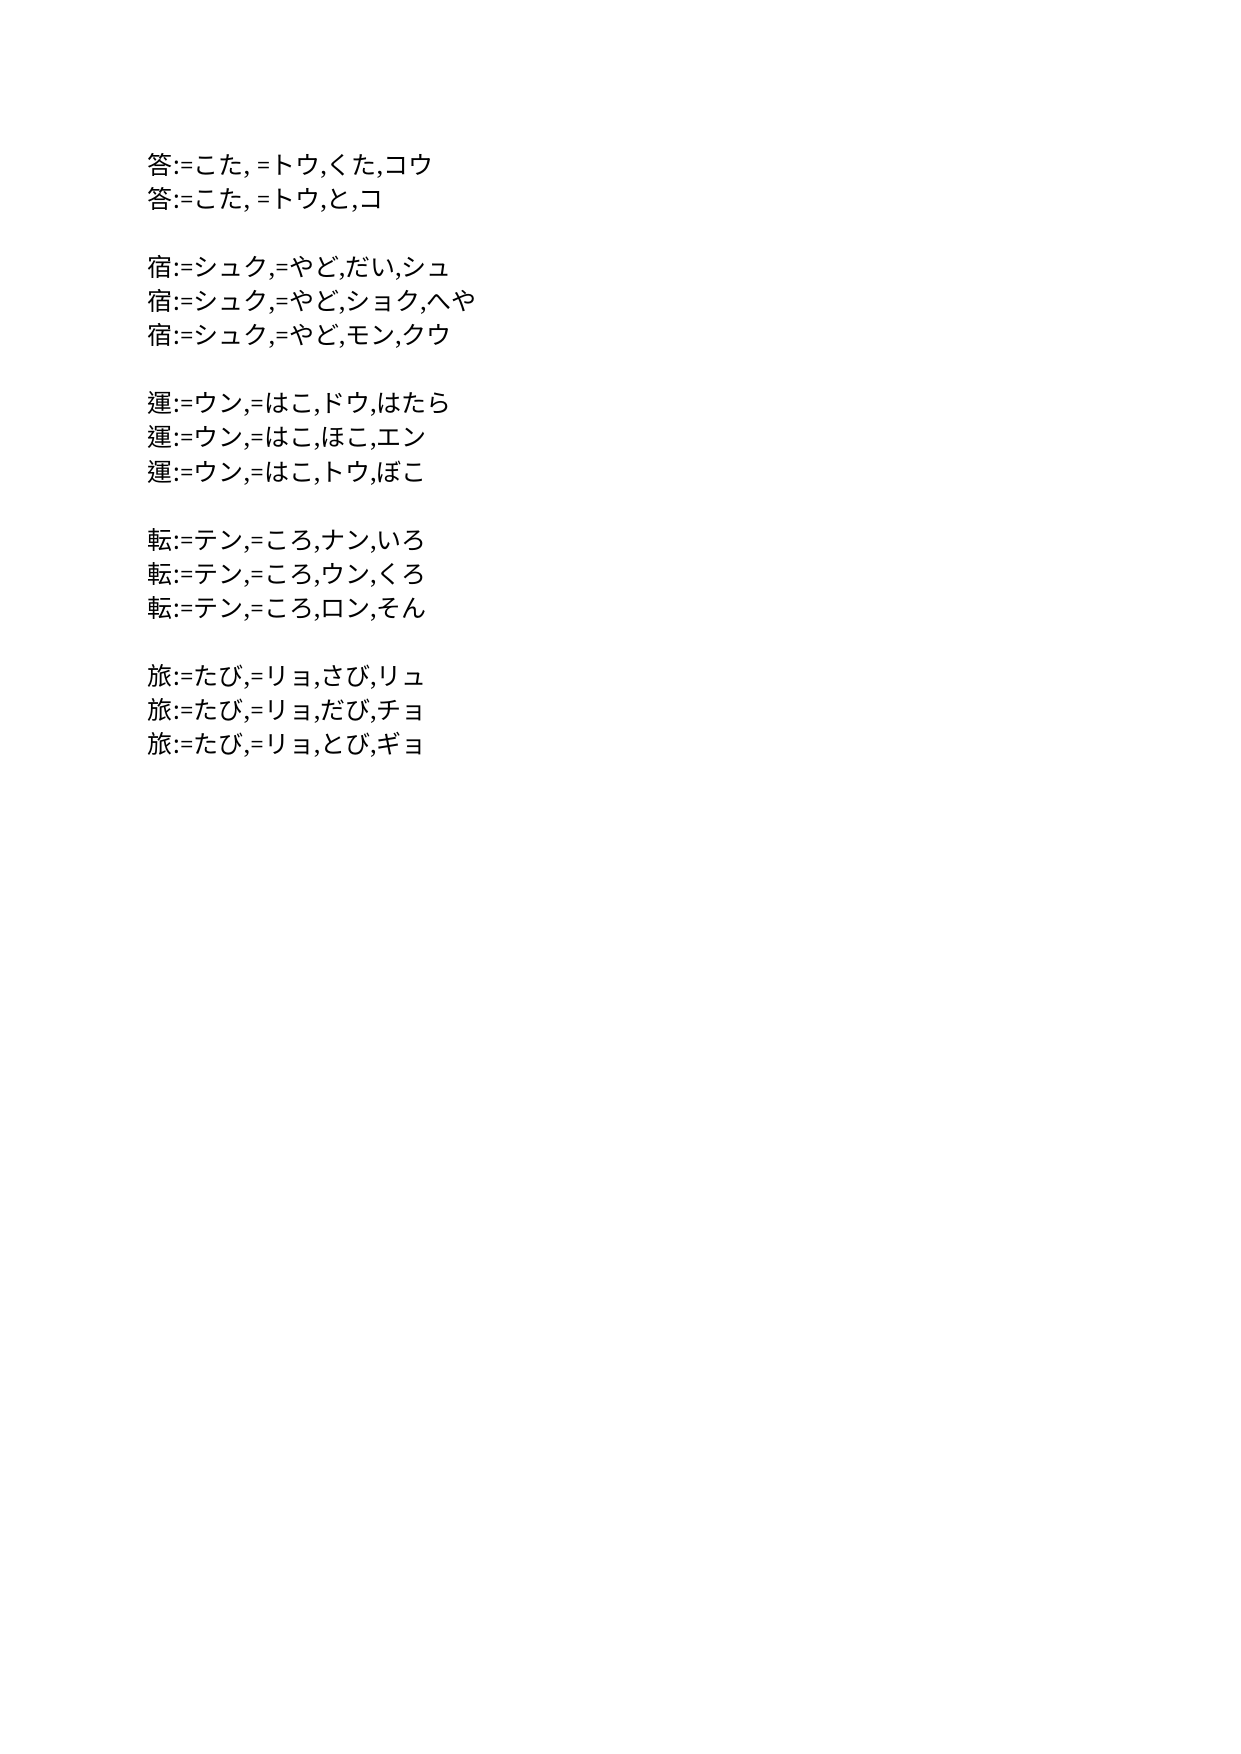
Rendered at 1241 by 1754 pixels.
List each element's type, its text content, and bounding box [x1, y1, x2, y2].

text 宿:=シュク,=やど,だい,シュ [148, 250, 1093, 284]
text 転:=テン,=ころ,ロン,そん [148, 590, 1093, 624]
text 旅:=たび,=リョ,とび,ギョ [148, 727, 1093, 761]
text 転:=テン,=ころ,ナン,いろ [148, 522, 1093, 556]
text 旅:=たび,=リョ,だび,チョ [148, 693, 1093, 727]
text 運:=ウン,=はこ,ドウ,はたら [148, 386, 1093, 420]
text 答:=こた, =トウ,と,コ [148, 182, 1093, 216]
text 旅:=たび,=リョ,さび,リュ [148, 658, 1093, 693]
text 宿:=シュク,=やど,ショク,へや [148, 284, 1093, 318]
text 運:=ウン,=はこ,トウ,ぼこ [148, 454, 1093, 488]
text 転:=テン,=ころ,ウン,くろ [148, 556, 1093, 590]
text 宿:=シュク,=やど,モン,クウ [148, 318, 1093, 352]
text 答:=こた, =トウ,くた,コウ [148, 148, 1093, 182]
text 運:=ウン,=はこ,ほこ,エン [148, 420, 1093, 454]
